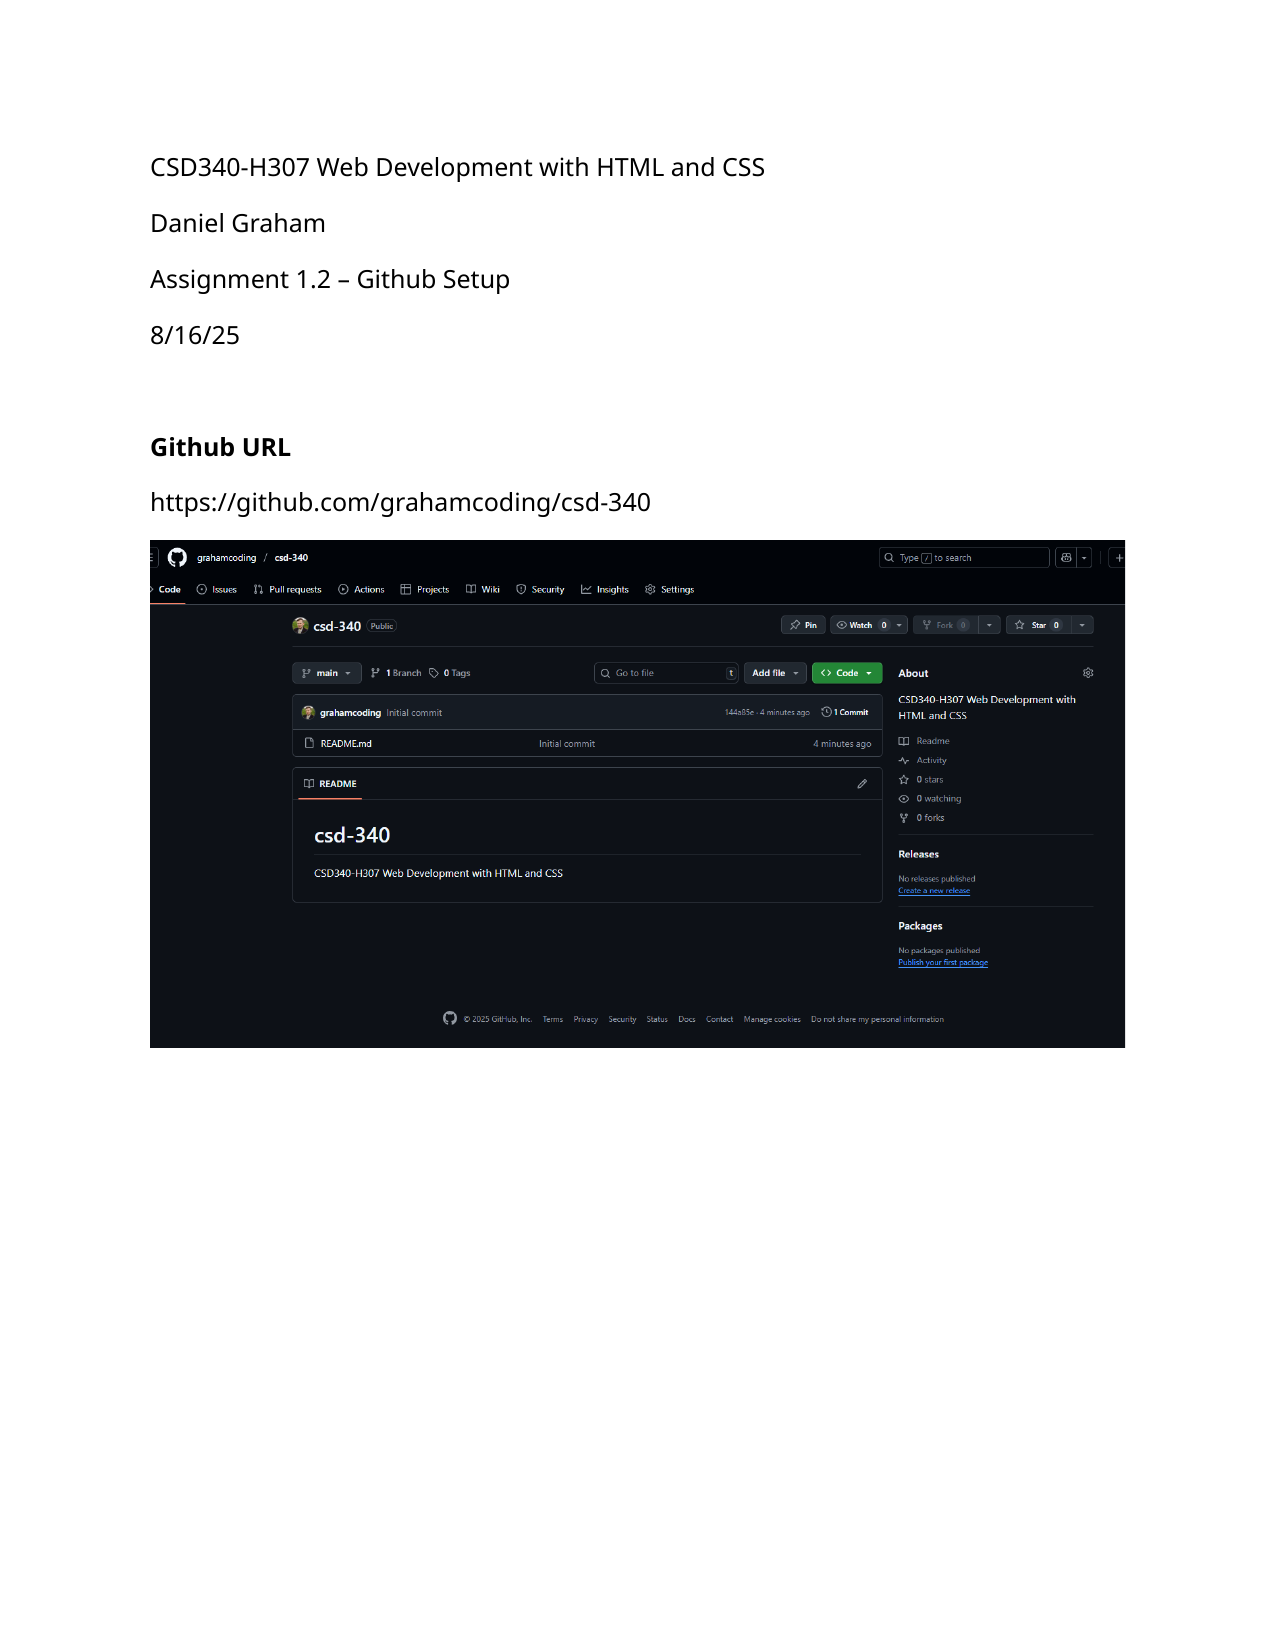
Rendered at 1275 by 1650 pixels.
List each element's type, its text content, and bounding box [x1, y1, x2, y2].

text Daniel Graham [150, 206, 1125, 240]
text 8/16/25 [150, 317, 1125, 352]
text Github URL [150, 429, 1125, 463]
text Assignment 1.2 – Github Setup [150, 262, 1125, 296]
text CSD340-H307 Web Development with HTML and CSS [150, 150, 1125, 184]
picture [150, 540, 1125, 1048]
text https://github.com/grahamcoding/csd-340 [150, 485, 1125, 519]
